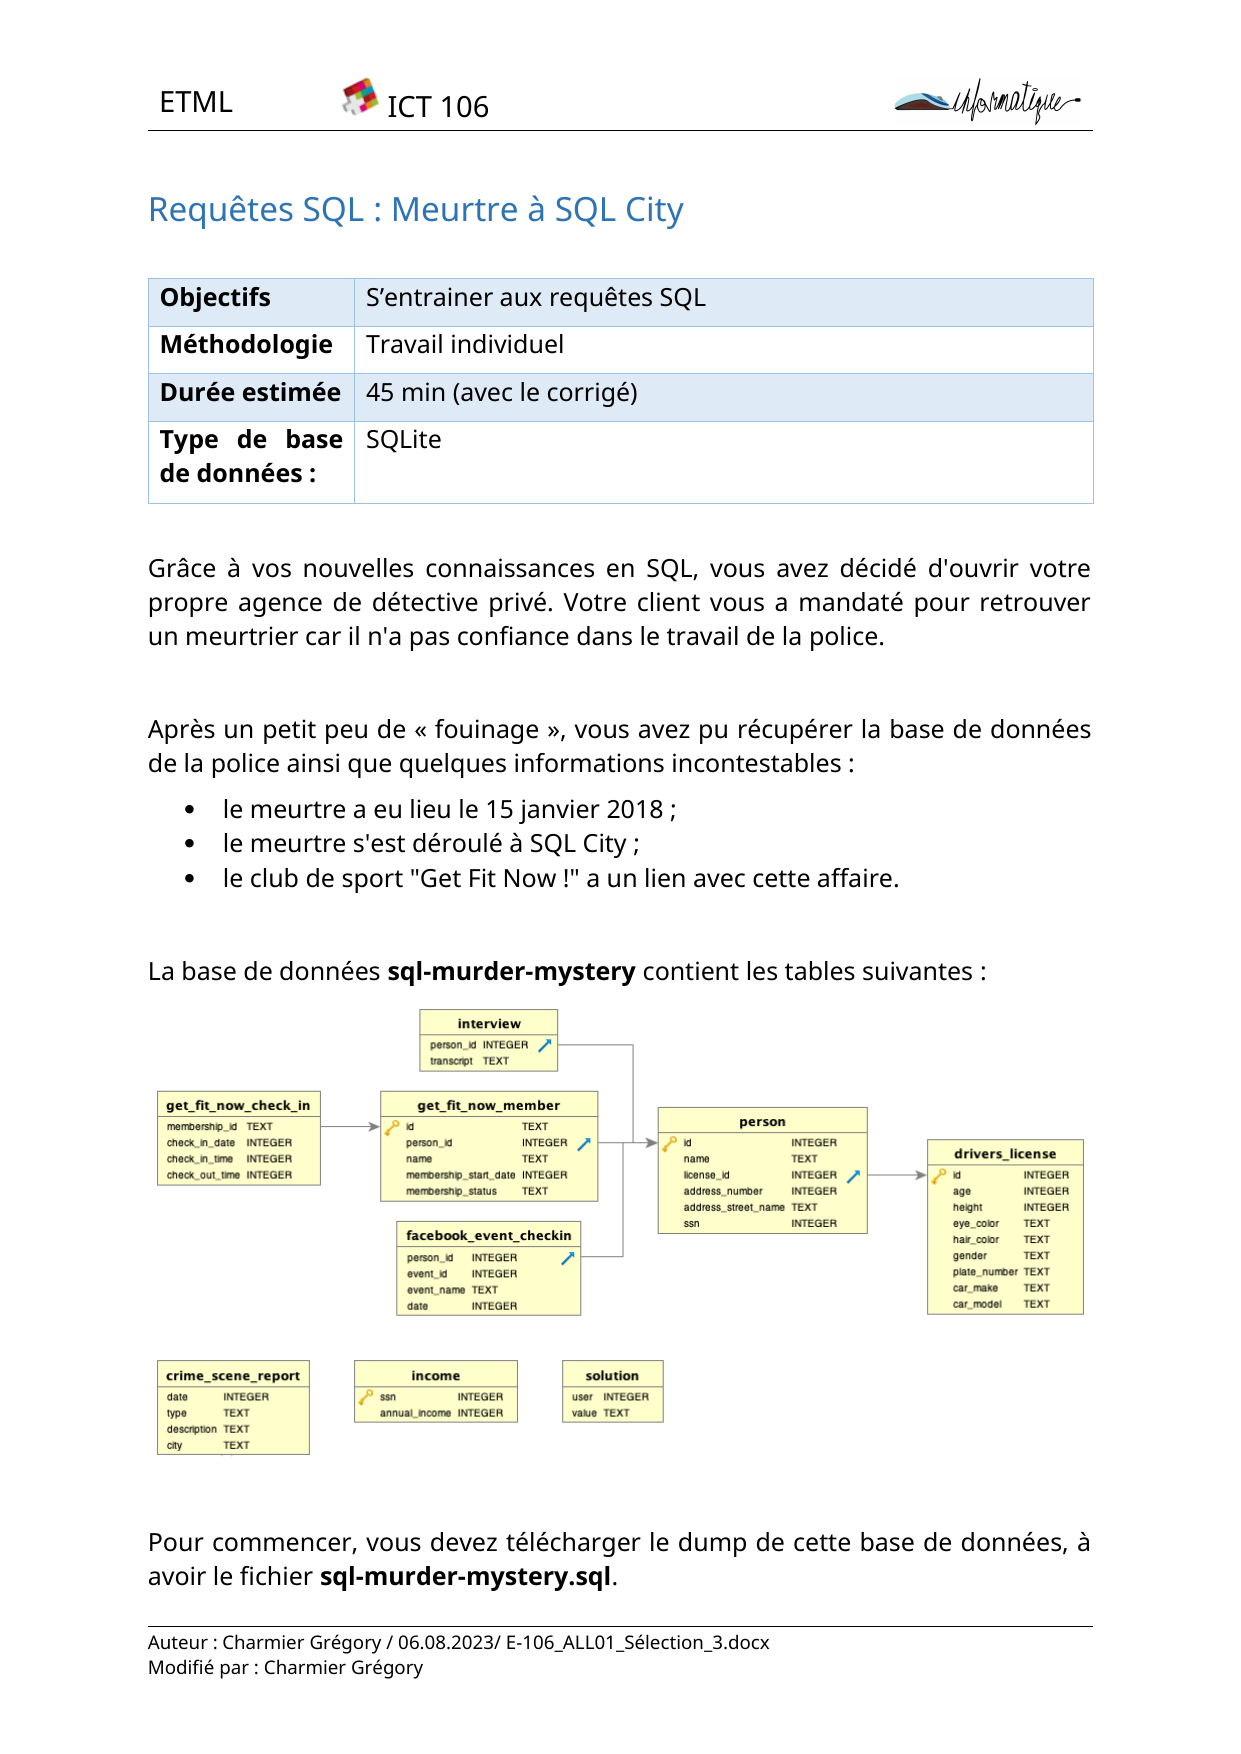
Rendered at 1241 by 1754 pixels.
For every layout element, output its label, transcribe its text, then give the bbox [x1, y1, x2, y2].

table_cell Durée estimée [149, 374, 354, 421]
text La base de données sql-murder-mystery contient les tables suivantes : [148, 953, 1093, 987]
table_cell Travail individuel [355, 327, 1093, 373]
list le meurtre s'est déroulé à SQL City ; [185, 826, 1093, 860]
table_cell SQLite [355, 422, 1093, 503]
subtitle Requêtes SQL : Meurtre à SQL City [148, 186, 1093, 232]
table_cell Méthodologie [149, 327, 354, 373]
table_cell 45 min (avec le corrigé) [355, 374, 1093, 421]
picture [147, 1000, 1093, 1466]
text Pour commencer, vous devez télécharger le dump de cette base de données, à avoir le fichier sql-murder-mystery.sql. [148, 1524, 1093, 1593]
list le club de sport "Get Fit Now !" a un lien avec cette affaire. [185, 860, 1093, 894]
text Après un petit peu de « fouinage », vous avez pu récupérer la base de données de la police ainsi que quelques informations incontestables : [148, 711, 1093, 779]
table_cell Type de base de données : [149, 422, 354, 503]
list le meurtre a eu lieu le 15 janvier 2018 ; [185, 792, 1093, 826]
table_header Objectifs [149, 279, 354, 326]
picture [337, 77, 382, 118]
table_header S’entrainer aux requêtes SQL [355, 279, 1093, 326]
text Grâce à vos nouvelles connaissances en SQL, vous avez décidé d'ouvrir votre propre agence de détective privé. Votre client vous a mandaté pour retrouver un meurtrier car il n'a pas confiance dans le travail de la police. [148, 550, 1093, 652]
